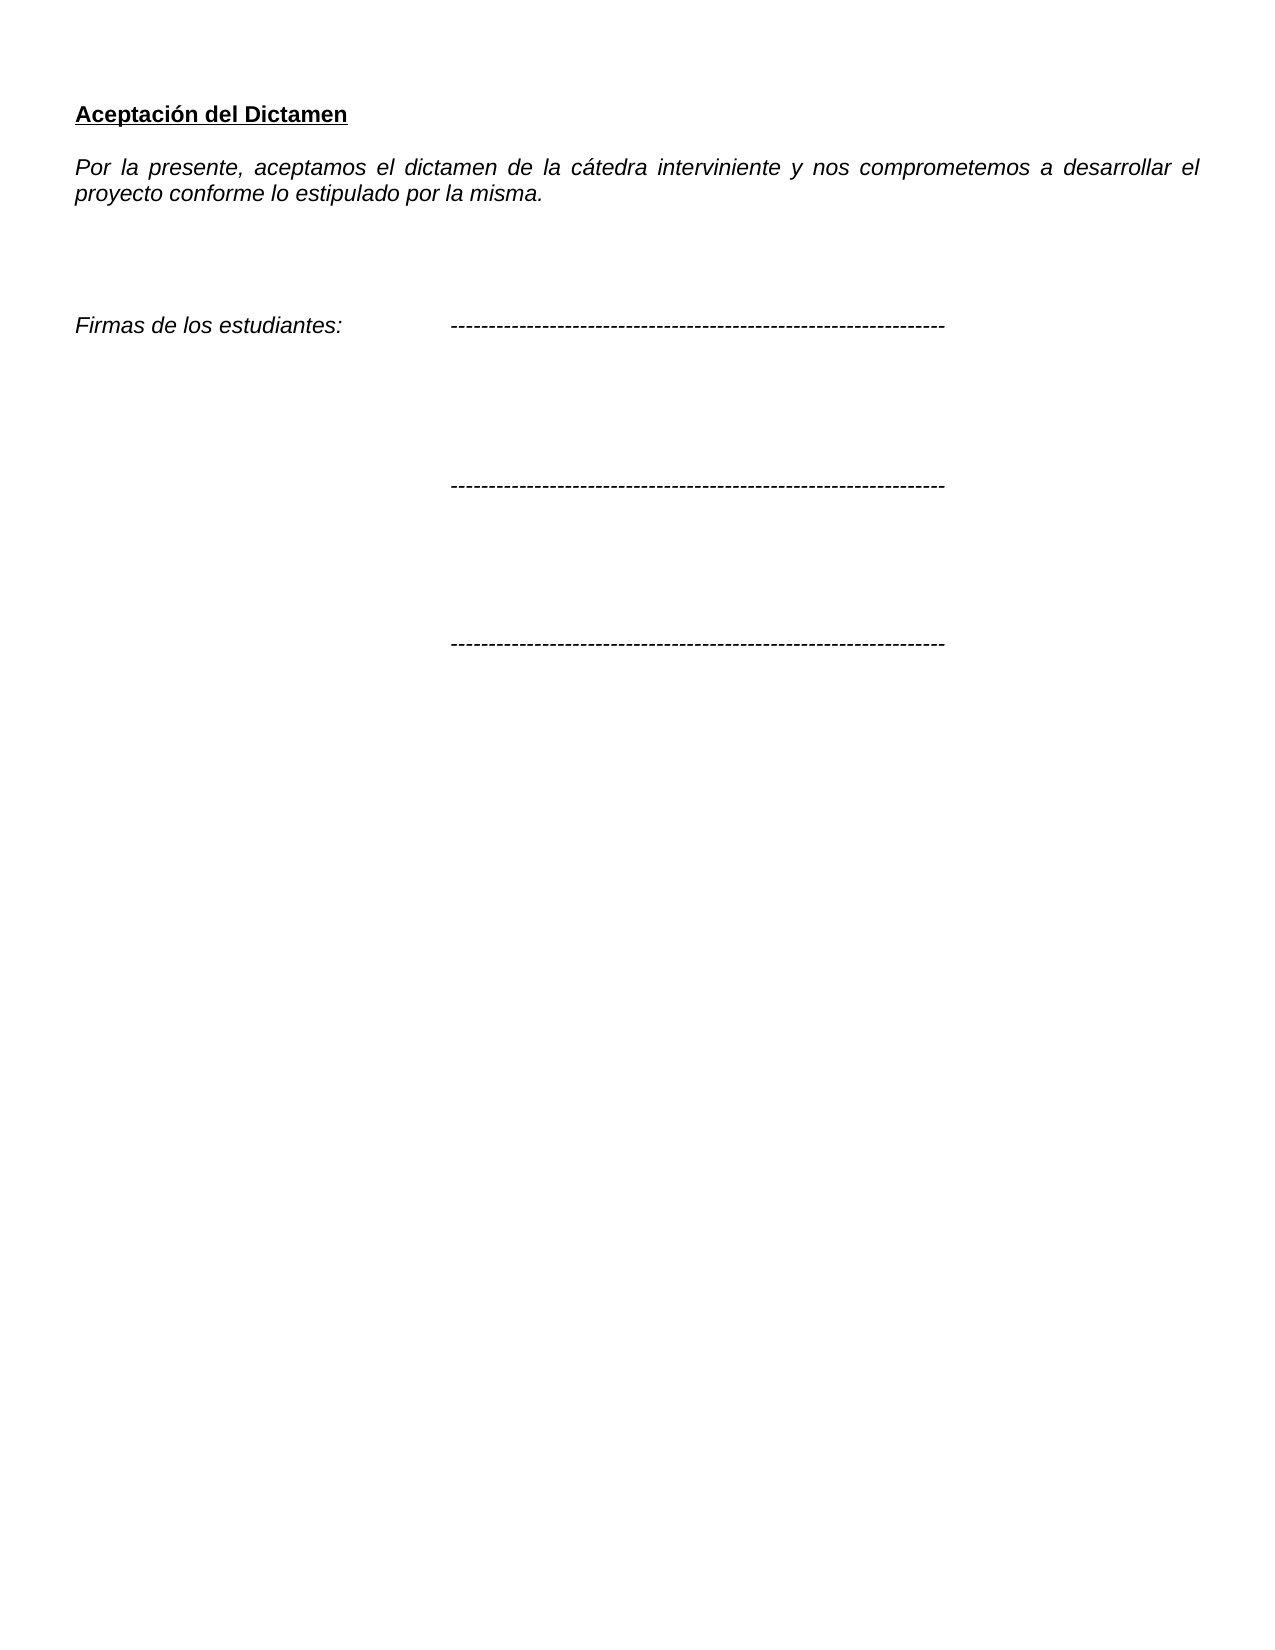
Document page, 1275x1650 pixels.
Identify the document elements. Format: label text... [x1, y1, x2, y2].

text Aceptación del Dictamen [75, 101, 1200, 128]
text Firmas de los estudiantes: ----------------------------------------------------------------- [75, 312, 1200, 338]
text ----------------------------------------------------------------- [75, 472, 1200, 498]
text Por la presente, aceptamos el dictamen de la cátedra interviniente y nos comprometemos a desarrollar el proyecto conforme lo estipulado por la misma. [75, 154, 1200, 207]
text ----------------------------------------------------------------- [75, 630, 1200, 656]
